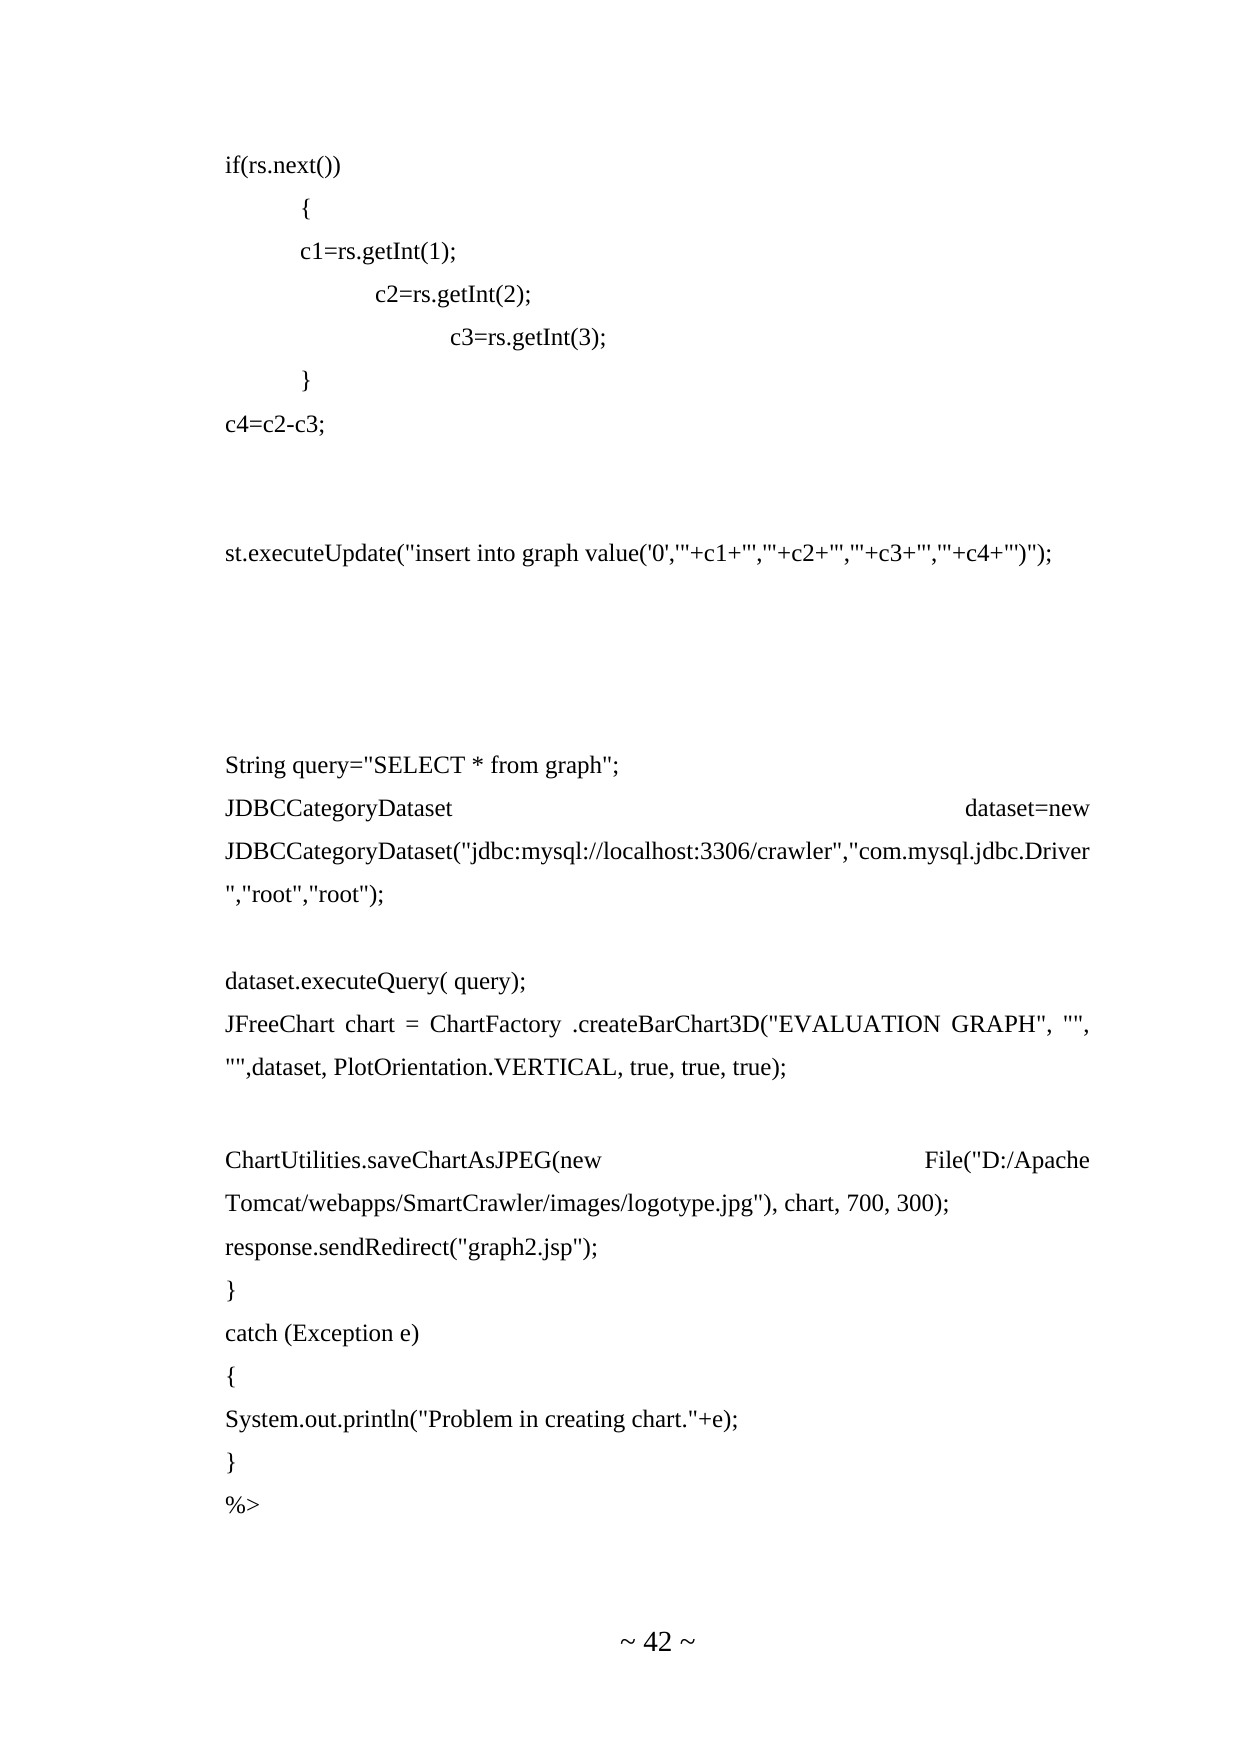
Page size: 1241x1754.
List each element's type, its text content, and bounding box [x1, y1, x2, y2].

subtitle if(rs.next()) [225, 150, 1090, 179]
subtitle c2=rs.getInt(2); [225, 279, 1090, 308]
subtitle { [225, 193, 1090, 222]
subtitle } [225, 366, 1090, 394]
subtitle JDBCCategoryDataset dataset=new JDBCCategoryDataset("jdbc:mysql://localhost:3306/crawler","com.mysql.jdbc.Driver","root","root"); [225, 793, 1090, 908]
subtitle st.executeUpdate("insert into graph value('0','"+c1+"','"+c2+"','"+c3+"','"+c4+"')"); [225, 538, 1090, 567]
subtitle } [225, 1447, 1090, 1476]
subtitle } [225, 1275, 1090, 1303]
subtitle System.out.println("Problem in creating chart."+e); [225, 1404, 1090, 1433]
subtitle String query="SELECT * from graph"; [225, 750, 1090, 779]
subtitle catch (Exception e) [225, 1318, 1090, 1347]
subtitle dataset.executeQuery( query); [225, 966, 1090, 994]
subtitle response.sendRedirect("graph2.jsp"); [225, 1232, 1090, 1260]
subtitle c1=rs.getInt(1); [225, 236, 1090, 265]
subtitle c4=c2-c3; [225, 409, 1090, 437]
subtitle c3=rs.getInt(3); [225, 322, 1090, 351]
subtitle %> [225, 1490, 1090, 1519]
subtitle JFreeChart chart = ChartFactory .createBarChart3D("EVALUATION GRAPH", "", "",dataset, PlotOrientation.VERTICAL, true, true, true); [225, 1009, 1090, 1081]
subtitle ChartUtilities.saveChartAsJPEG(new File("D:/Apache Tomcat/webapps/SmartCrawler/images/logotype.jpg"), chart, 700, 300); [225, 1145, 1090, 1217]
subtitle { [225, 1361, 1090, 1390]
